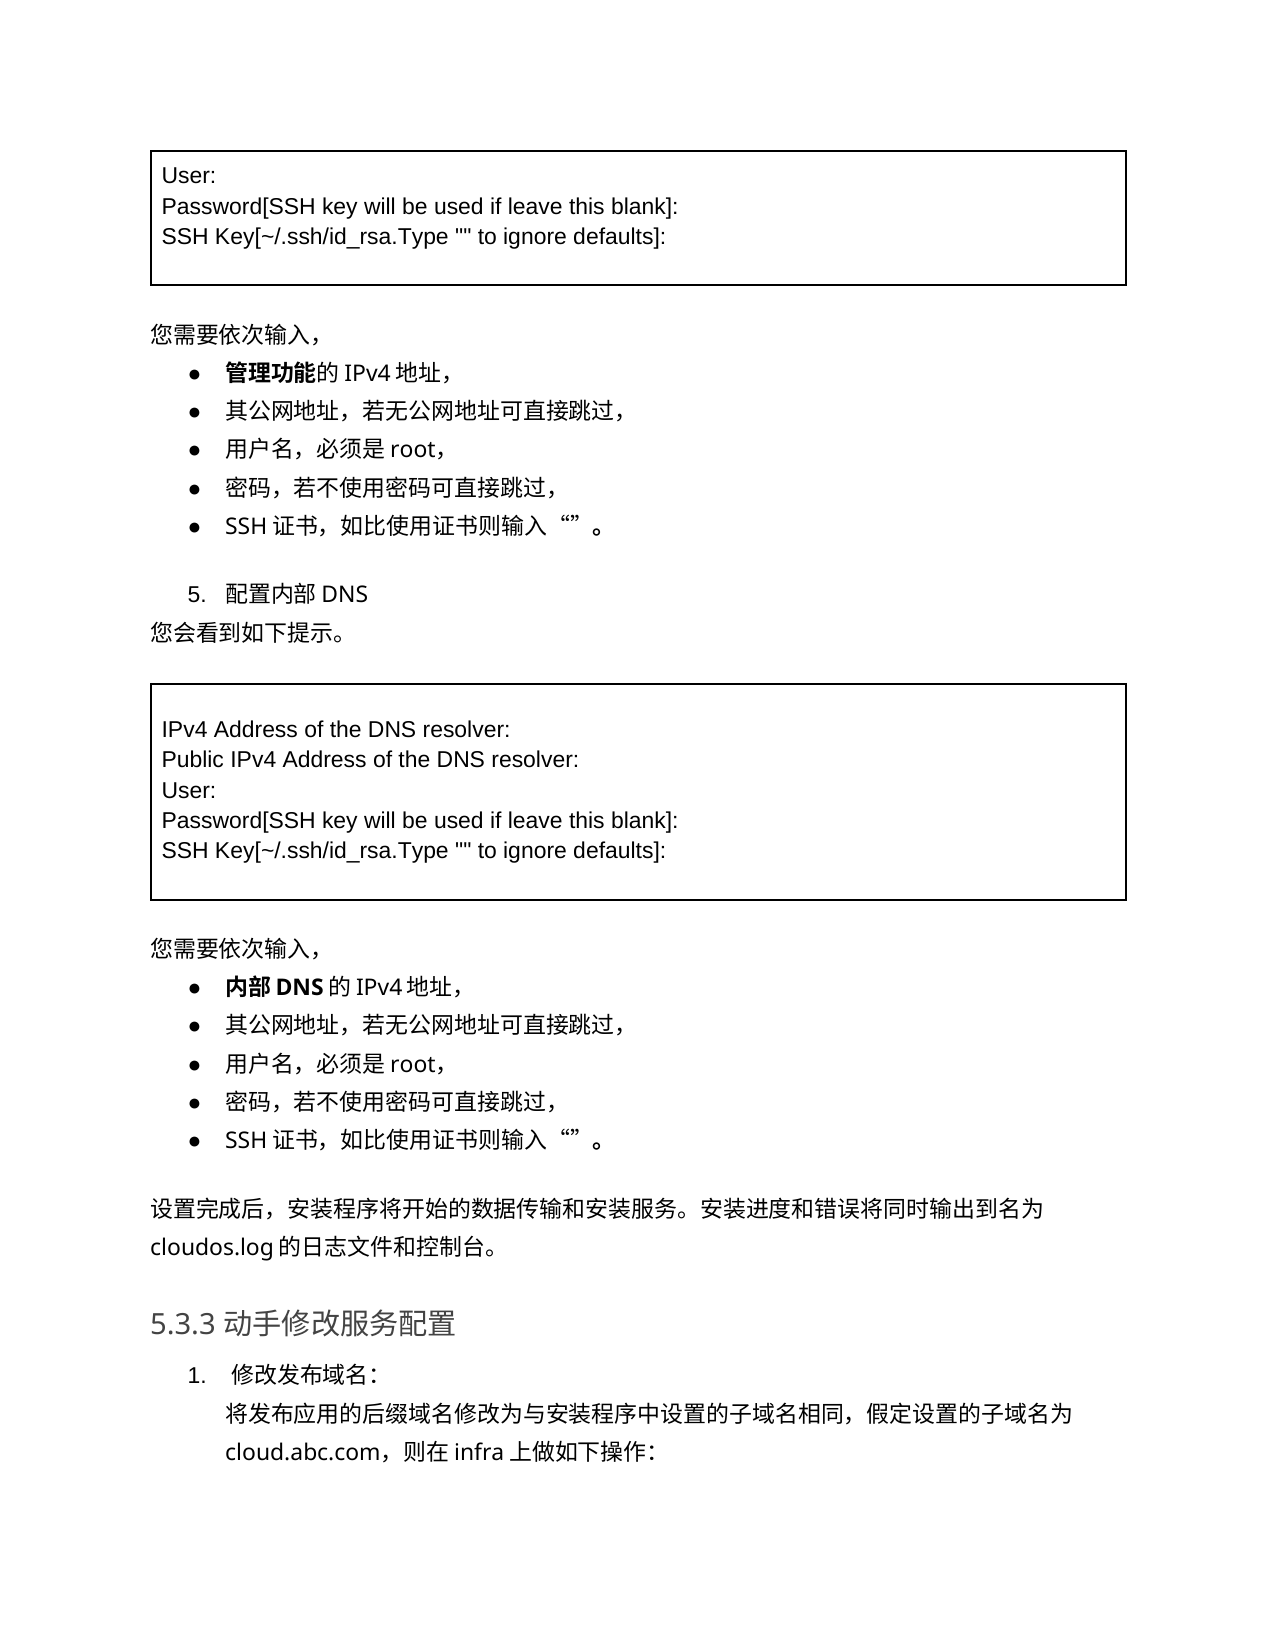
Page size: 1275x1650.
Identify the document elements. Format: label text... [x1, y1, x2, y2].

list 配置内部DNS [187, 576, 1125, 609]
list 密码，若不使用密码可直接跳过， [187, 469, 1125, 503]
list SSH证书，如比使用证书则输入“”。 [187, 1122, 1125, 1155]
text 您需要依次输入， [150, 317, 1125, 350]
list 内部DNS的IPv4地址， [187, 969, 1125, 1002]
list 用户名，必须是root， [187, 431, 1125, 464]
list SSH证书，如比使用证书则输入“”。 [187, 508, 1125, 541]
text 您需要依次输入， [150, 931, 1125, 964]
text 设置完成后，安装程序将开始的数据传输和安装服务。安装进度和错误将同时输出到名为cloudos.log的日志文件和控制台。 [150, 1190, 1125, 1262]
subtitle 5.3.3 动手修改服务配置 [150, 1300, 1125, 1343]
list 修改发布域名： [187, 1357, 1125, 1391]
list 其公网地址，若无公网地址可直接跳过， [187, 393, 1125, 426]
list 其公网地址，若无公网地址可直接跳过， [187, 1007, 1125, 1041]
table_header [152, 152, 1125, 284]
list 密码，若不使用密码可直接跳过， [187, 1084, 1125, 1117]
table_header IPv4 Address of the DNS resolver: Public IPv4 Address of the DNS resolver: User: Password[SSH key will be used if leave this blank]: SSH Key[~/.ssh/id_rsa.Type "" to ignore defaults]: [152, 685, 1125, 898]
list 将发布应用的后缀域名修改为与安装程序中设置的子域名相同，假定设置的子域名为cloud.abc.com，则在infra上做如下操作： [225, 1396, 1125, 1467]
list 管理功能的IPv4地址， [187, 355, 1125, 388]
list 用户名，必须是root， [187, 1045, 1125, 1079]
text 您会看到如下提示。 [150, 614, 1125, 648]
